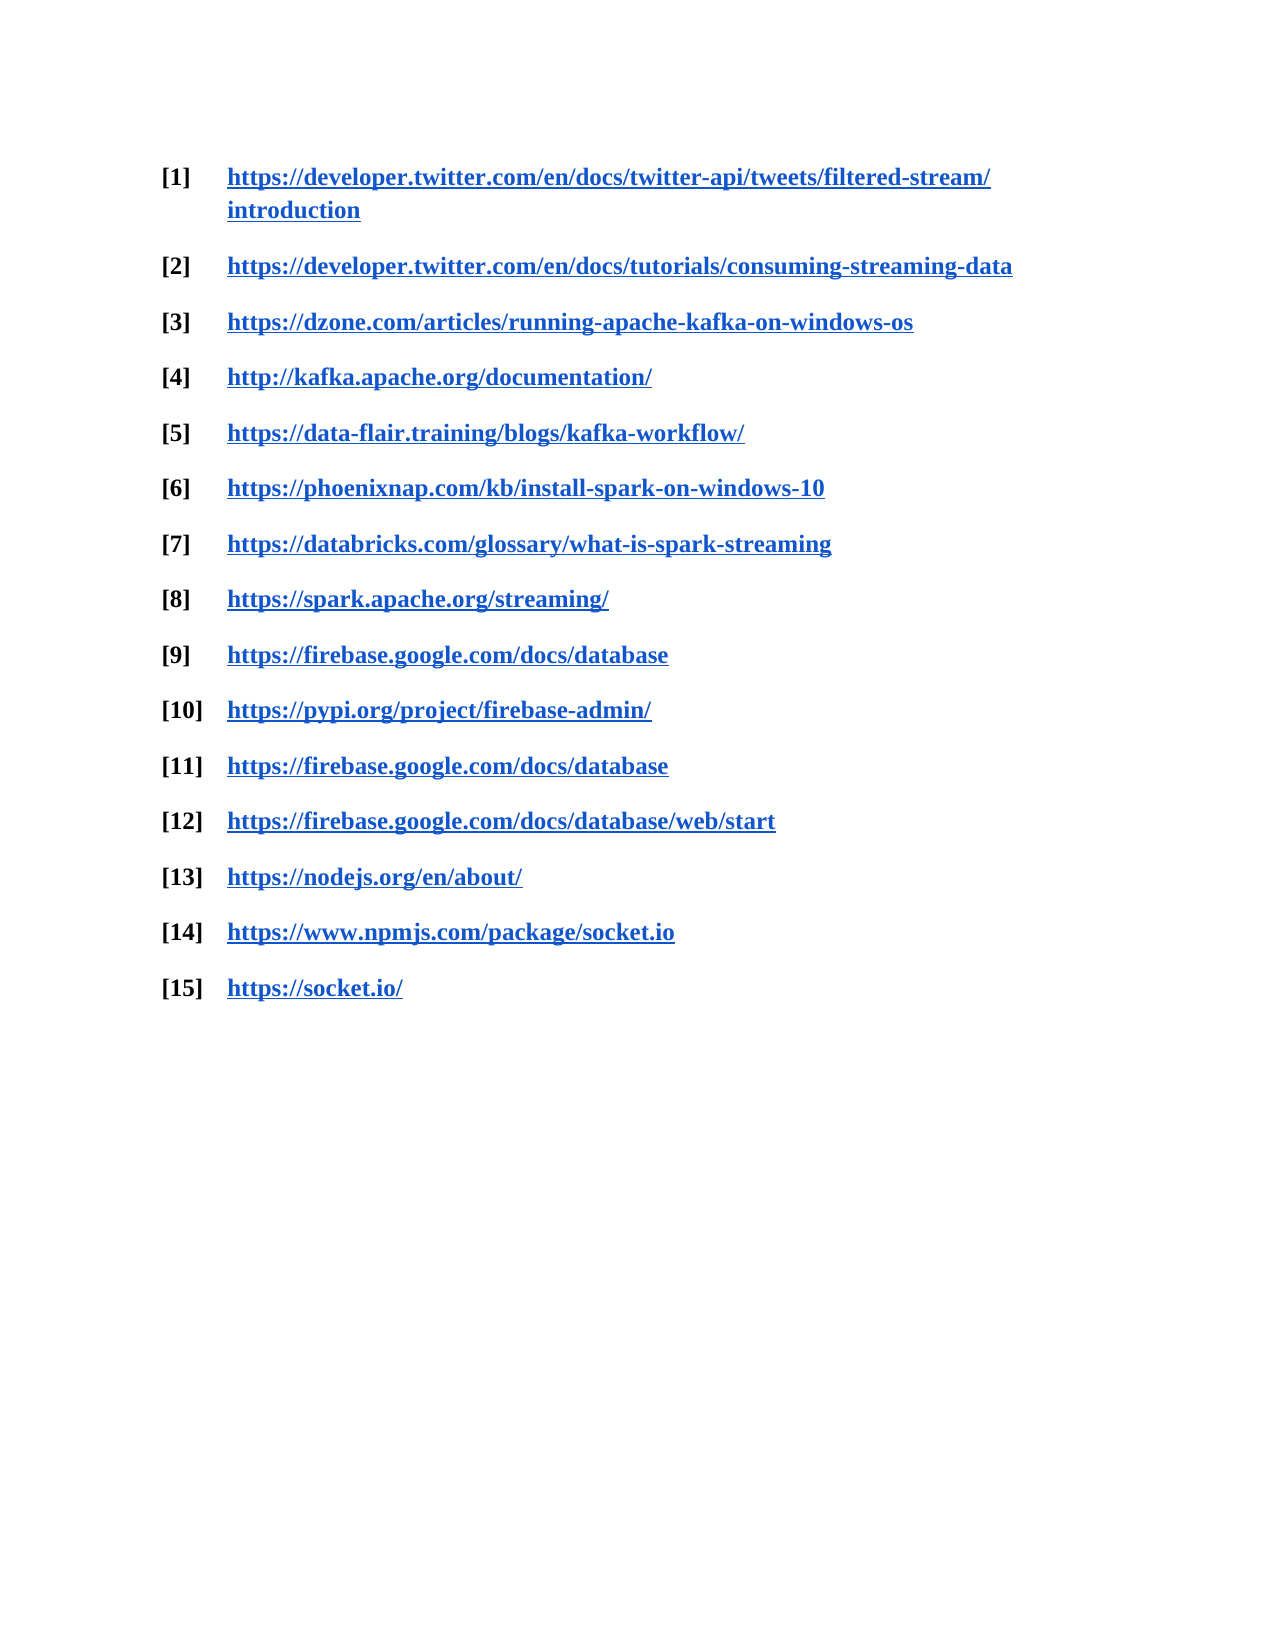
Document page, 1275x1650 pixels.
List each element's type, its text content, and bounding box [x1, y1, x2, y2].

table_cell https://pypi.org/project/firebase-admin/ [218, 685, 1125, 738]
table_cell [4] [152, 352, 216, 405]
table_header [1] [152, 152, 216, 238]
table_cell [11] [152, 740, 216, 794]
table_cell [12] [152, 796, 216, 849]
table_cell https://phoenixnap.com/kb/install-spark-on-windows-10 [218, 463, 1125, 516]
table_cell [2] [152, 241, 216, 294]
table_cell [8] [152, 574, 216, 627]
table_cell [15] [152, 963, 216, 1016]
table_cell https://developer.twitter.com/en/docs/tutorials/consuming-streaming-data [218, 241, 1125, 294]
table_cell https://firebase.google.com/docs/database/web/start [218, 796, 1125, 849]
table_cell https://www.npmjs.com/package/socket.io [218, 907, 1125, 960]
table_cell https://databricks.com/glossary/what-is-spark-streaming [218, 518, 1125, 572]
table_cell https://firebase.google.com/docs/database [218, 740, 1125, 794]
table_cell https://spark.apache.org/streaming/ [218, 574, 1125, 627]
table_cell [10] [152, 685, 216, 738]
table_cell https://socket.io/ [218, 963, 1125, 1016]
table_cell [14] [152, 907, 216, 960]
table_cell http://kafka.apache.org/documentation/ [218, 352, 1125, 405]
table_cell https://dzone.com/articles/running-apache-kafka-on-windows-os [218, 296, 1125, 349]
table_cell [13] [152, 851, 216, 905]
table_cell [3] [152, 296, 216, 349]
table_cell [9] [152, 629, 216, 683]
table_header https://developer.twitter.com/en/docs/twitter-api/tweets/filtered-stream/introduction [218, 152, 1125, 238]
table_cell [6] [152, 463, 216, 516]
table_cell https://data-flair.training/blogs/kafka-workflow/ [218, 407, 1125, 461]
table_cell https://firebase.google.com/docs/database [218, 629, 1125, 683]
table_cell [7] [152, 518, 216, 572]
table_cell https://nodejs.org/en/about/ [218, 851, 1125, 905]
table_cell [5] [152, 407, 216, 461]
